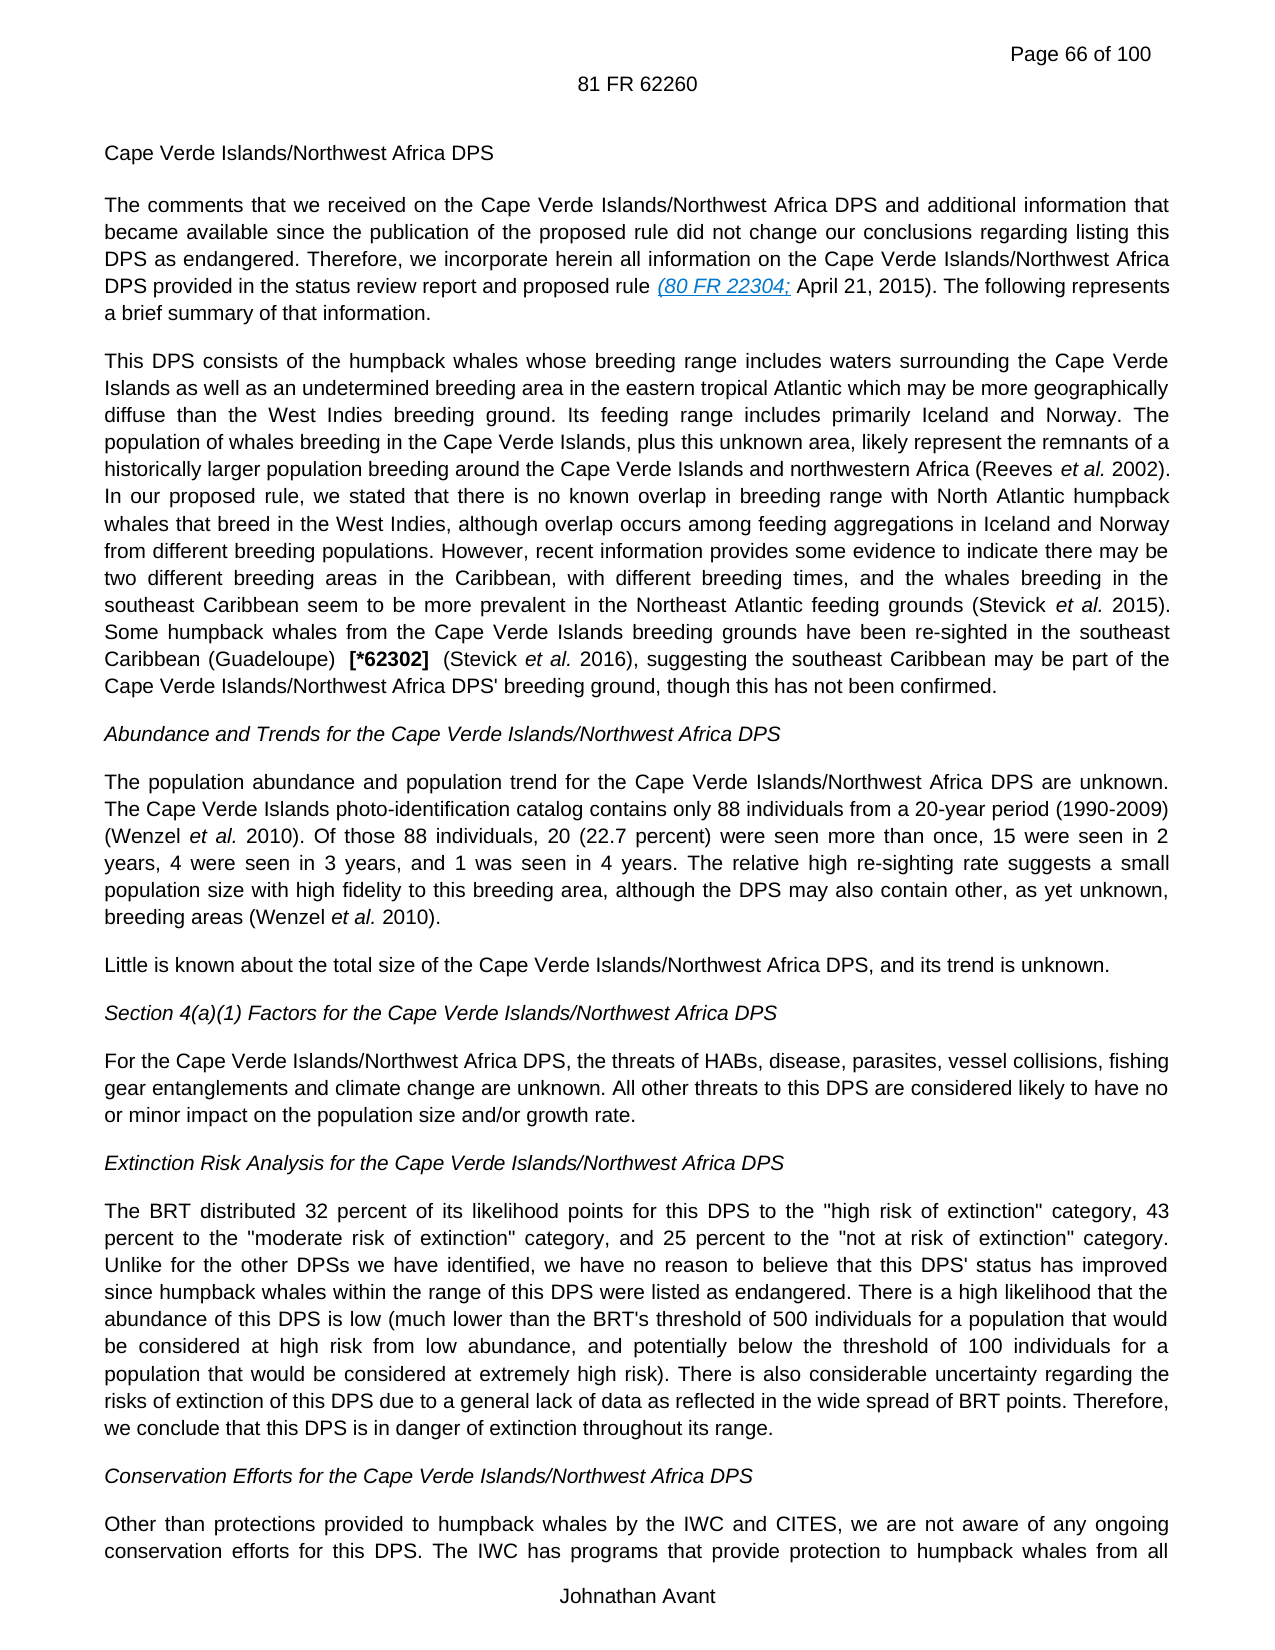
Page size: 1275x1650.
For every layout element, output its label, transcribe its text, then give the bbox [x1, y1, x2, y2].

text This DPS consists of the humpback whales whose breeding range includes waters surrounding the Cape Verde Islands as well as an undetermined breeding area in the eastern tropical Atlantic which may be more geographically diffuse than the West Indies breeding ground. Its feeding range includes primarily Iceland and Norway. The population of whales breeding in the Cape Verde Islands, plus this unknown area, likely represent the remnants of a historically larger population breeding around the Cape Verde Islands and northwestern Africa (Reeves et al. 2002). In our proposed rule, we stated that there is no known overlap in breeding range with North Atlantic humpback whales that breed in the West Indies, although overlap occurs among feeding aggregations in Iceland and Norway from different breeding populations. However, recent information provides some evidence to indicate there may be two different breeding areas in the Caribbean, with different breeding times, and the whales breeding in the southeast Caribbean seem to be more prevalent in the Northeast Atlantic feeding grounds (Stevick et al. 2015). Some humpback whales from the Cape Verde Islands breeding grounds have been re-sighted in the southeast Caribbean (Guadeloupe) [*62302] (Stevick et al. 2016), suggesting the southeast Caribbean may be part of the Cape Verde Islands/Northwest Africa DPS' breeding ground, though this has not been confirmed. [104, 346, 1171, 698]
text The BRT distributed 32 percent of its likelihood points for this DPS to the "high risk of extinction" category, 43 percent to the "moderate risk of extinction" category, and 25 percent to the "not at risk of extinction" category. Unlike for the other DPSs we have identified, we have no reason to believe that this DPS' status has improved since humpback whales within the range of this DPS were listed as endangered. There is a high likelihood that the abundance of this DPS is low (much lower than the BRT's threshold of 500 individuals for a population that would be considered at high risk from low abundance, and potentially below the threshold of 100 individuals for a population that would be considered at extremely high risk). There is also considerable uncertainty regarding the risks of extinction of this DPS due to a general lack of data as reflected in the wide spread of BRT points. Therefore, we conclude that this DPS is in danger of extinction throughout its range. [104, 1196, 1171, 1439]
text Section 4(a)(1) Factors for the Cape Verde Islands/Northwest Africa DPS [104, 998, 1171, 1025]
text Little is known about the total size of the Cape Verde Islands/Northwest Africa DPS, and its trend is unknown. [104, 950, 1171, 977]
text Conservation Efforts for the Cape Verde Islands/Northwest Africa DPS [104, 1460, 1171, 1487]
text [104, 1508, 1171, 1562]
text For the Cape Verde Islands/Northwest Africa DPS, the threats of HABs, disease, parasites, vessel collisions, fishing gear entanglements and climate change are unknown. All other threats to this DPS are considered likely to have no or minor impact on the population size and/or growth rate. [104, 1046, 1171, 1127]
text The population abundance and population trend for the Cape Verde Islands/Northwest Africa DPS are unknown. The Cape Verde Islands photo-identification catalog contains only 88 individuals from a 20-year period (1990-2009) (Wenzel et al. 2010). Of those 88 individuals, 20 (22.7 percent) were seen more than once, 15 were seen in 2 years, 4 were seen in 3 years, and 1 was seen in 4 years. The relative high re-sighting rate suggests a small population size with high fidelity to this breeding area, although the DPS may also contain other, as yet unknown, breeding areas (Wenzel et al. 2010). [104, 767, 1171, 929]
text The comments that we received on the Cape Verde Islands/Northwest Africa DPS and additional information that became available since the publication of the proposed rule did not change our conclusions regarding listing this DPS as endangered. Therefore, we incorporate herein all information on the Cape Verde Islands/Northwest Africa DPS provided in the status review report and proposed rule (80 FR 22304; April 21, 2015). The following represents a brief summary of that information. [104, 189, 1171, 325]
text Abundance and Trends for the Cape Verde Islands/Northwest Africa DPS [104, 719, 1171, 746]
text Cape Verde Islands/Northwest Africa DPS [104, 137, 1171, 164]
text Extinction Risk Analysis for the Cape Verde Islands/Northwest Africa DPS [104, 1148, 1171, 1175]
